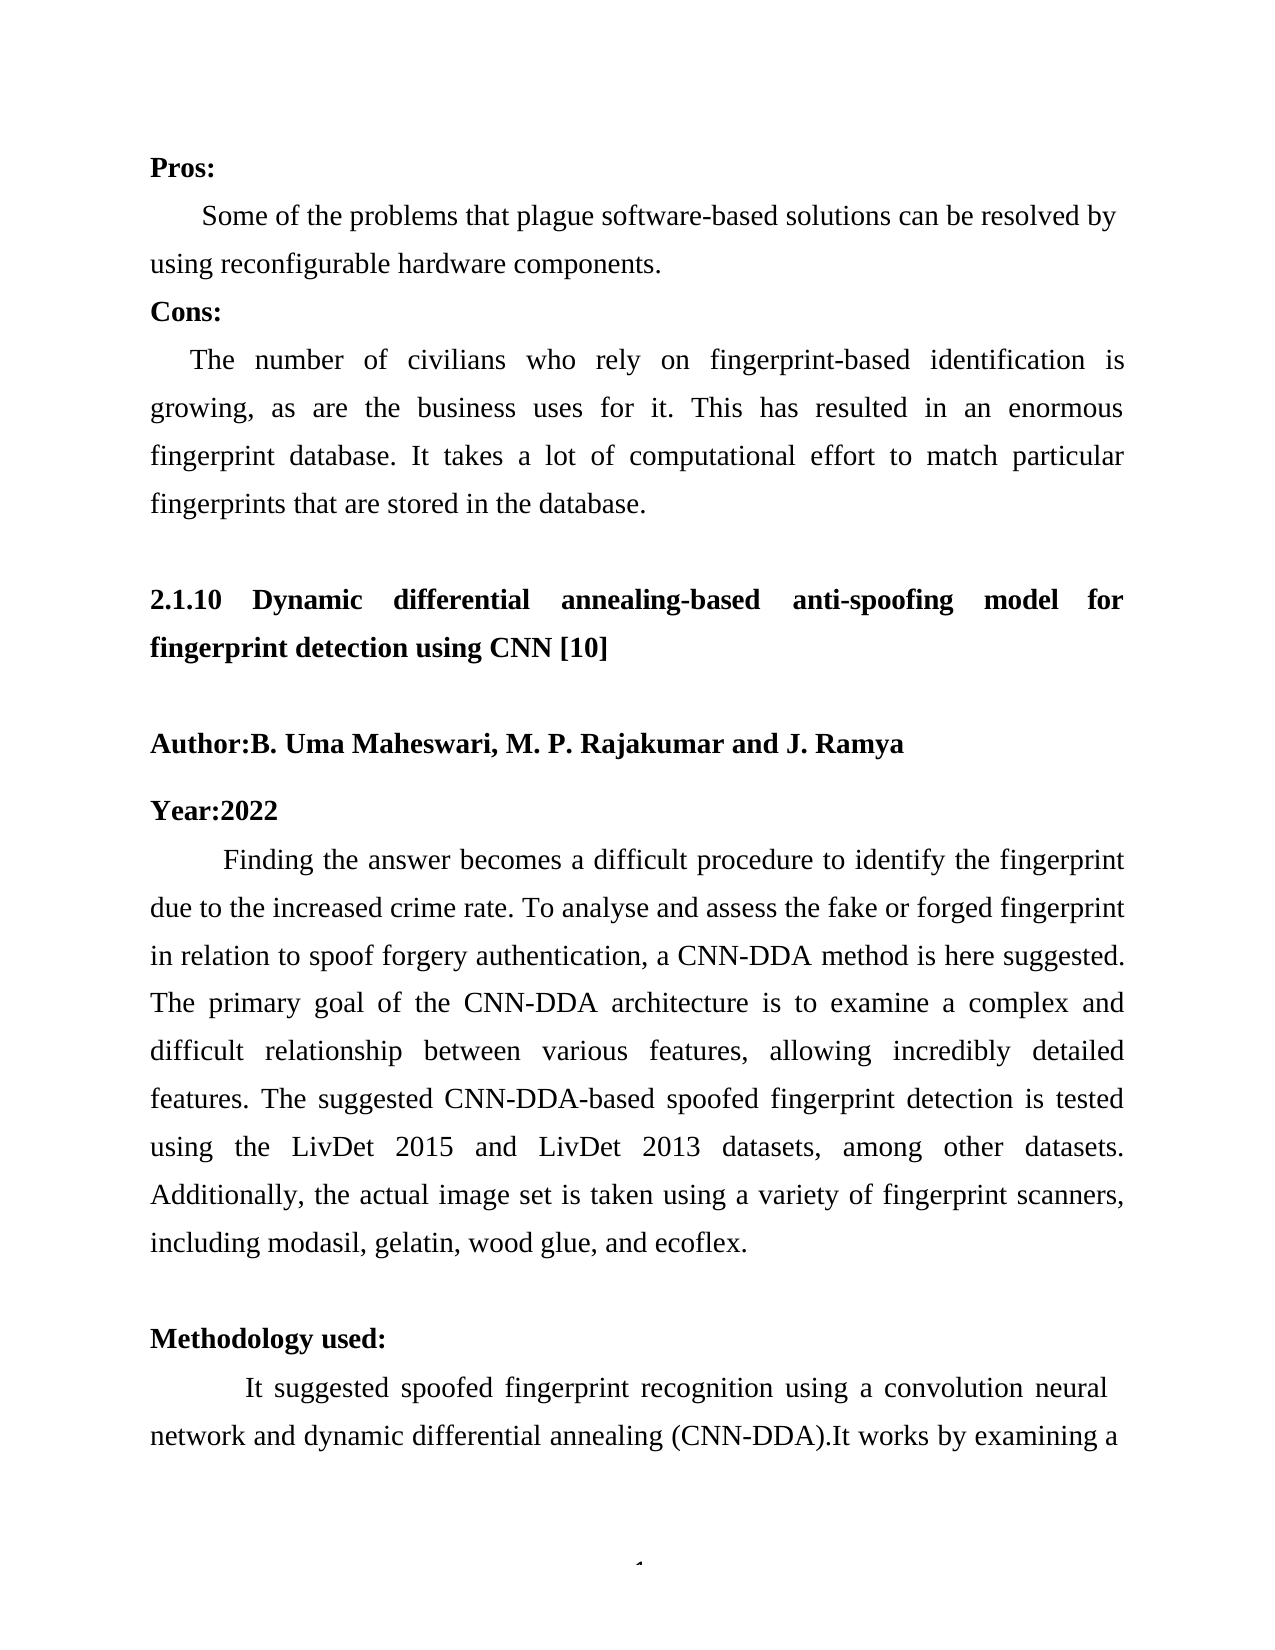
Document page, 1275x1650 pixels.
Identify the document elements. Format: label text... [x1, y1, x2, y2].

text Some of the problems that plague software-based solutions can be resolved by using reconfigurable hardware components. [150, 198, 1124, 280]
subtitle Dynamic differential annealing-based anti-spoofing model for fingerprint detection using CNN [10] [150, 582, 1125, 664]
text Author:B. Uma Maheswari, M. P. Rajakumar and J. Ramya Year:2022 [150, 693, 1000, 827]
subtitle Pros: [150, 150, 1221, 183]
text The number of civilians who rely on fingerprint-based identification is growing, as are the business uses for it. This has resulted in an enormous fingerprint database. It takes a lot of computational effort to match particular fingerprints that are stored in the database. [150, 342, 1125, 520]
subtitle Cons: [150, 294, 1221, 328]
text Finding the answer becomes a difficult procedure to identify the fingerprint due to the increased crime rate. To analyse and assess the fake or forged fingerprint in relation to spoof forgery authentication, a CNN-DDA method is here suggested. The primary goal of the CNN-DDA architecture is to examine a complex and difficult relationship between various features, allowing incredibly detailed features. The suggested CNN-DDA-based spoofed fingerprint detection is tested using the LivDet 2015 and LivDet 2013 datasets, among other datasets. Additionally, the actual image set is taken using a variety of fingerprint scanners, including modasil, gelatin, wood glue, and ecoflex. [150, 842, 1125, 1259]
subtitle Methodology used: [150, 1321, 1221, 1355]
text It suggested spoofed fingerprint recognition using a convolution neural network and dynamic differential annealing (CNN-DDA).It works by examining a [150, 1370, 1124, 1451]
